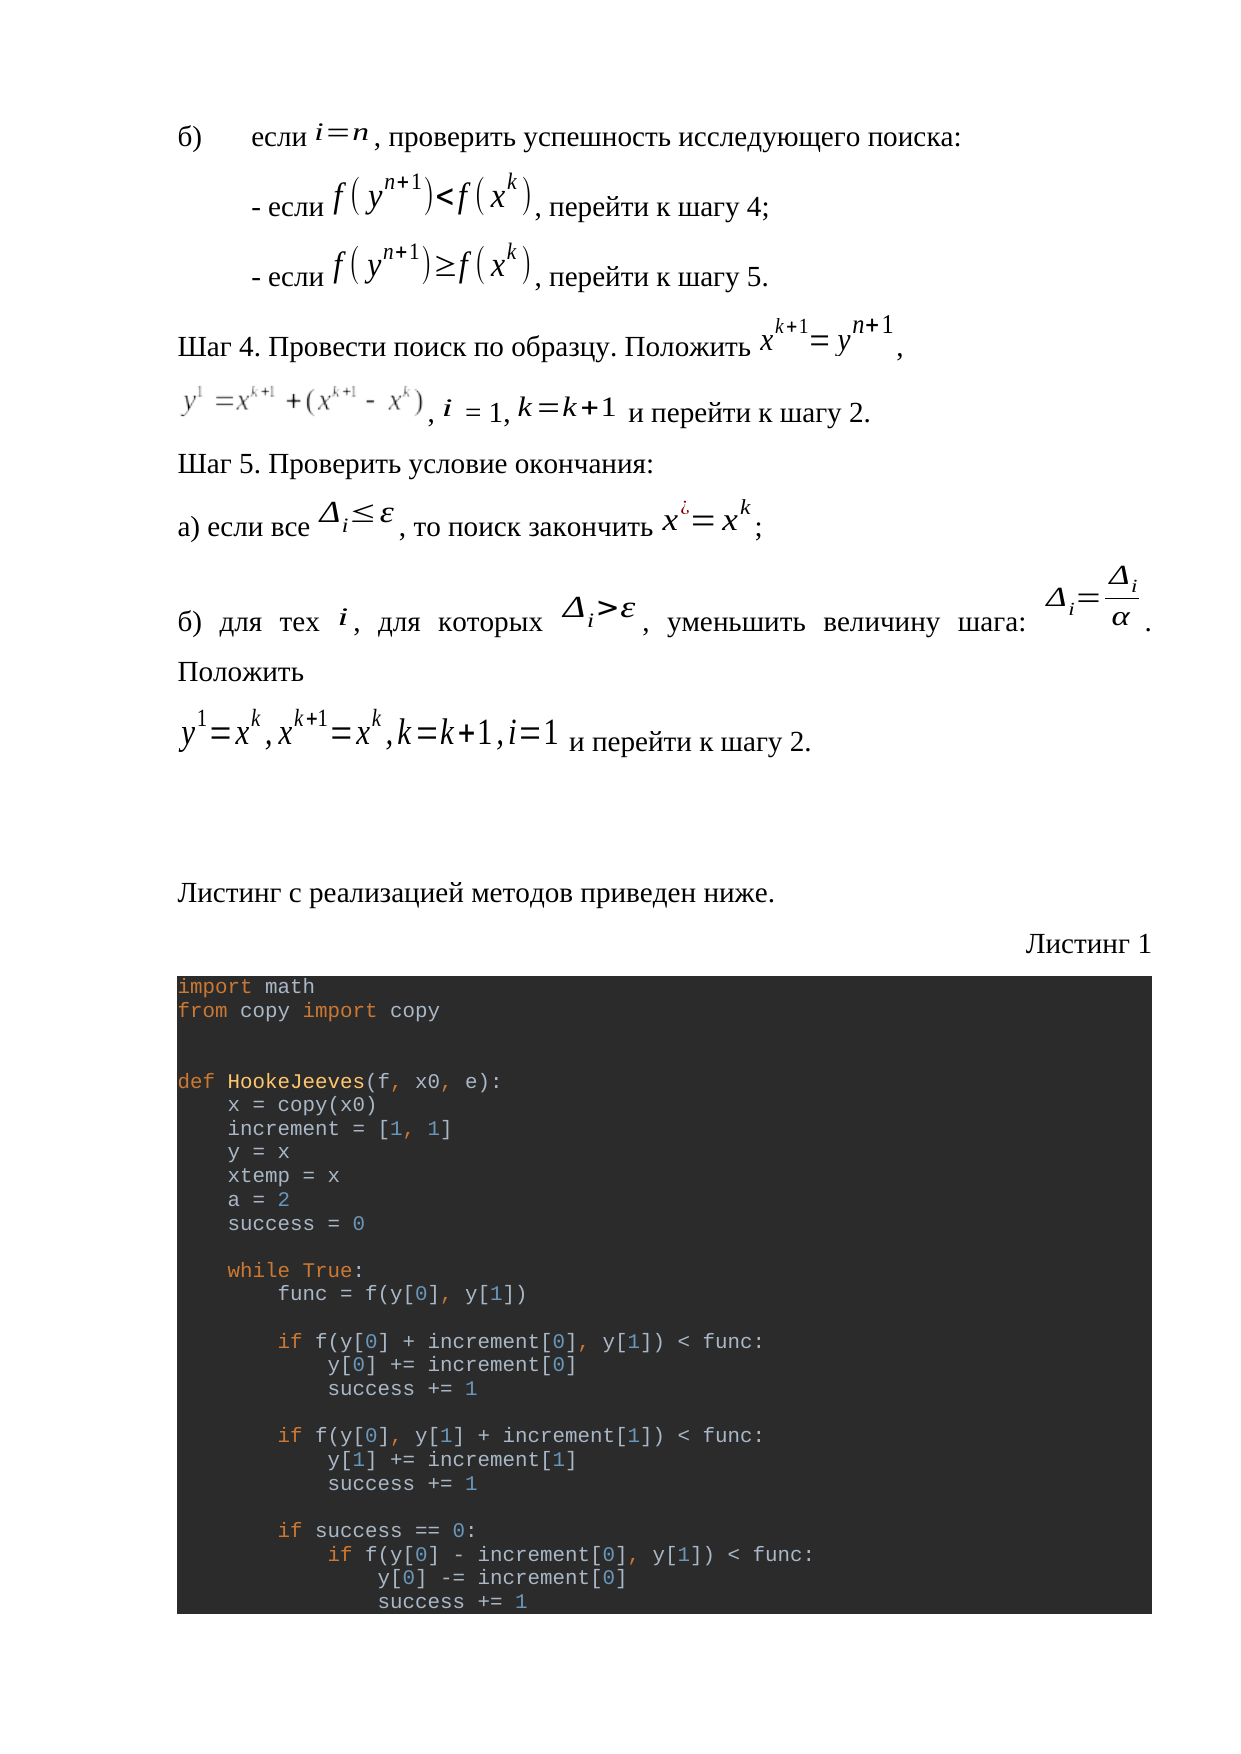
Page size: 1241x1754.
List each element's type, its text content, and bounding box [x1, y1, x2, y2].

text б) если , проверить успешность исследующего поиска: [177, 118, 1152, 152]
text Листинг 1 [177, 926, 1152, 959]
text - если , перейти к шагу 5. [177, 239, 1152, 292]
text Шаг 4. Провести поиск по образцу. Положить , [177, 309, 1152, 362]
text , = 1, и перейти к шагу 2. [177, 379, 1152, 429]
text а) если все , то поиск закончить ; [177, 496, 1152, 543]
text б) для тех , для которых , уменьшить величину шага: . Положить [177, 560, 1152, 688]
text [177, 976, 1152, 1614]
text и перейти к шагу 2. [177, 705, 1152, 758]
text Листинг с реализацией методов приведен ниже. [177, 875, 1152, 909]
text Шаг 5. Проверить условие окончания: [177, 446, 1152, 479]
text - если , перейти к шагу 4; [177, 169, 1152, 222]
